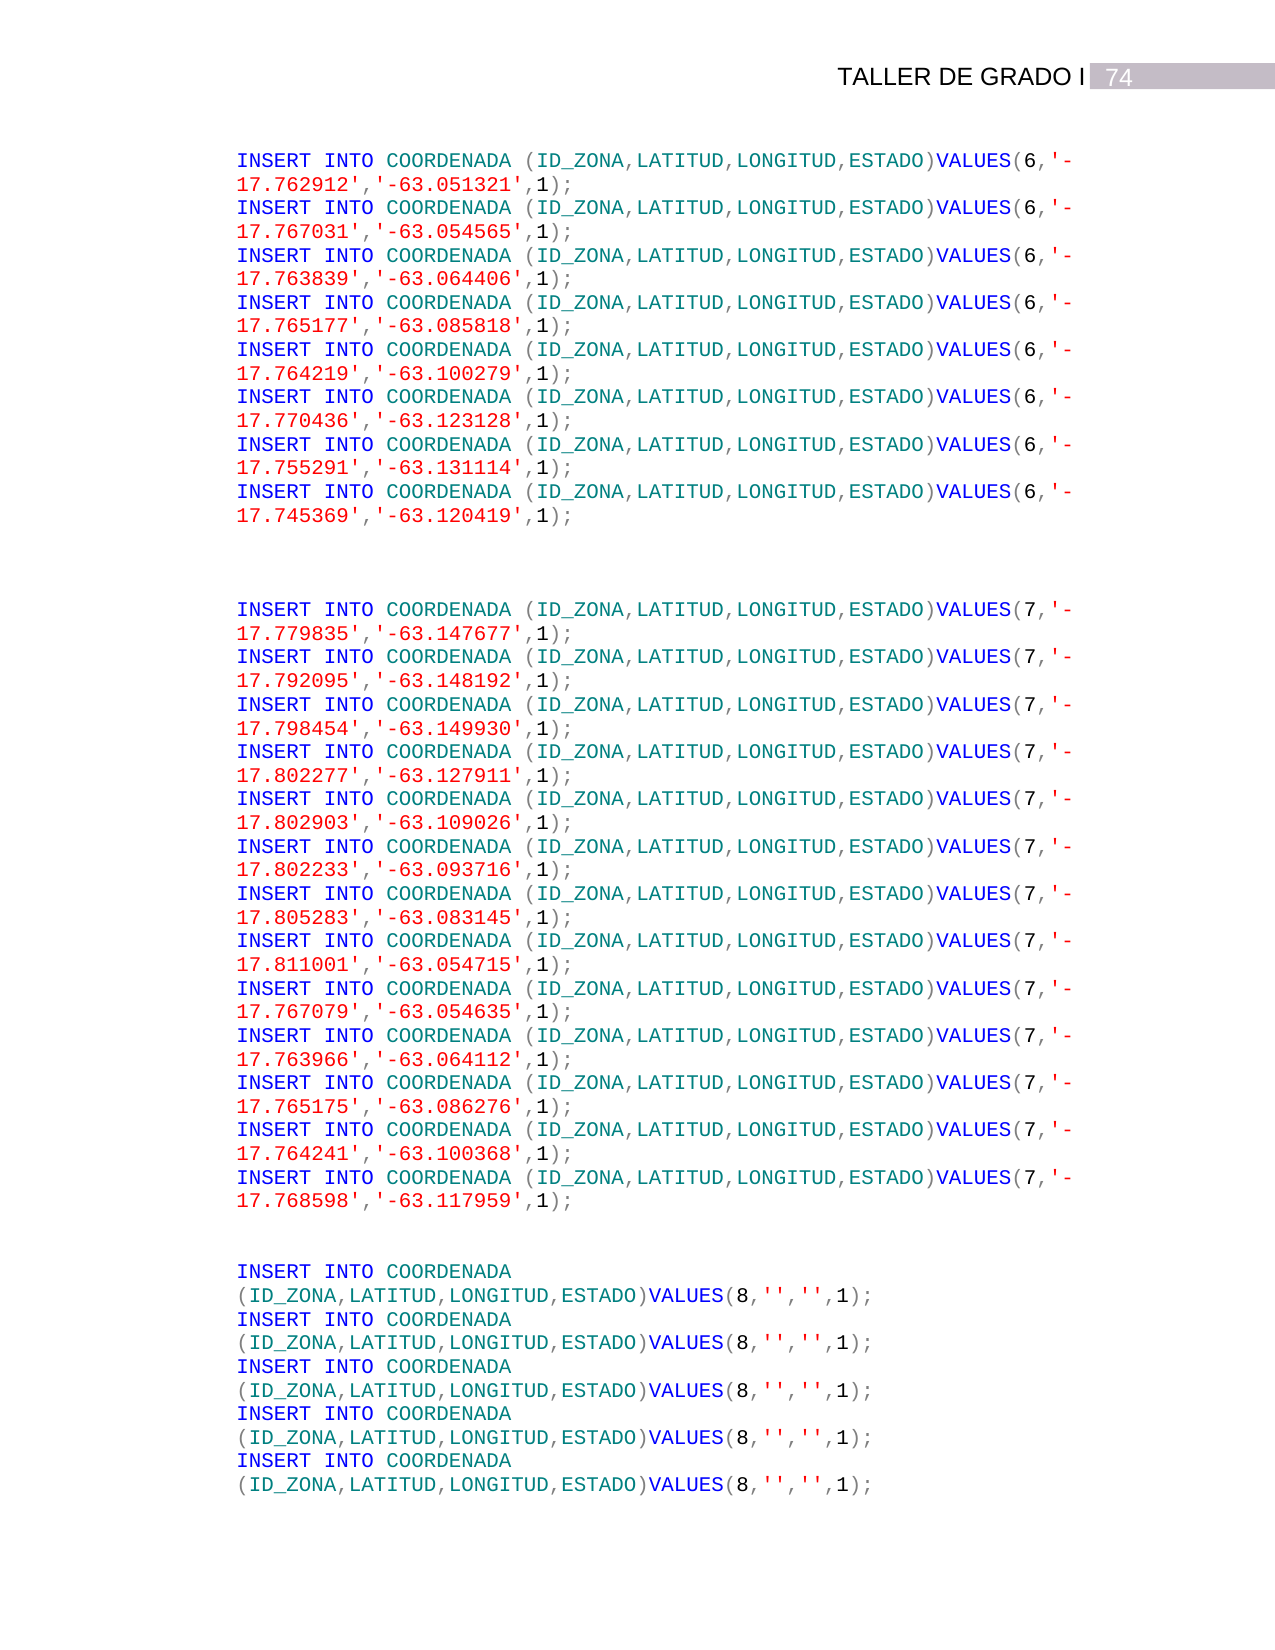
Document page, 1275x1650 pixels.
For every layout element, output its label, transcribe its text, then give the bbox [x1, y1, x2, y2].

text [236, 1451, 1157, 1498]
text INSERT INTO COORDENADA (ID_ZONA,LATITUD,LONGITUD,ESTADO)VALUES(7,'-17.779835','-63.147677',1); [236, 599, 1157, 647]
text INSERT INTO COORDENADA (ID_ZONA,LATITUD,LONGITUD,ESTADO)VALUES(7,'-17.805283','-63.083145',1); [236, 883, 1157, 930]
text INSERT INTO COORDENADA (ID_ZONA,LATITUD,LONGITUD,ESTADO)VALUES(7,'-17.802277','-63.127911',1); [236, 741, 1157, 788]
text INSERT INTO COORDENADA (ID_ZONA,LATITUD,LONGITUD,ESTADO)VALUES(6,'-17.770436','-63.123128',1); [236, 386, 1157, 434]
text INSERT INTO COORDENADA (ID_ZONA,LATITUD,LONGITUD,ESTADO)VALUES(6,'-17.765177','-63.085818',1); [236, 292, 1157, 339]
text INSERT INTO COORDENADA (ID_ZONA,LATITUD,LONGITUD,ESTADO)VALUES(6,'-17.764219','-63.100279',1); [236, 339, 1157, 386]
text INSERT INTO COORDENADA (ID_ZONA,LATITUD,LONGITUD,ESTADO)VALUES(6,'-17.755291','-63.131114',1); [236, 434, 1157, 481]
text INSERT INTO COORDENADA (ID_ZONA,LATITUD,LONGITUD,ESTADO)VALUES(6,'-17.745369','-63.120419',1); [236, 481, 1157, 528]
text INSERT INTO COORDENADA (ID_ZONA,LATITUD,LONGITUD,ESTADO)VALUES(7,'-17.764241','-63.100368',1); [236, 1119, 1157, 1167]
text INSERT INTO COORDENADA (ID_ZONA,LATITUD,LONGITUD,ESTADO)VALUES(6,'-17.762912','-63.051321',1); [236, 150, 1157, 197]
text INSERT INTO COORDENADA (ID_ZONA,LATITUD,LONGITUD,ESTADO)VALUES(8,'','',1); [236, 1261, 1157, 1309]
text INSERT INTO COORDENADA (ID_ZONA,LATITUD,LONGITUD,ESTADO)VALUES(7,'-17.792095','-63.148192',1); [236, 647, 1157, 694]
text INSERT INTO COORDENADA (ID_ZONA,LATITUD,LONGITUD,ESTADO)VALUES(7,'-17.765175','-63.086276',1); [236, 1072, 1157, 1119]
text INSERT INTO COORDENADA (ID_ZONA,LATITUD,LONGITUD,ESTADO)VALUES(8,'','',1); [236, 1309, 1157, 1356]
text INSERT INTO COORDENADA (ID_ZONA,LATITUD,LONGITUD,ESTADO)VALUES(7,'-17.768598','-63.117959',1); [236, 1167, 1157, 1214]
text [236, 1356, 1157, 1403]
text INSERT INTO COORDENADA (ID_ZONA,LATITUD,LONGITUD,ESTADO)VALUES(7,'-17.811001','-63.054715',1); [236, 930, 1157, 978]
text INSERT INTO COORDENADA (ID_ZONA,LATITUD,LONGITUD,ESTADO)VALUES(7,'-17.767079','-63.054635',1); [236, 978, 1157, 1025]
text INSERT INTO COORDENADA (ID_ZONA,LATITUD,LONGITUD,ESTADO)VALUES(6,'-17.767031','-63.054565',1); [236, 197, 1157, 244]
text INSERT INTO COORDENADA (ID_ZONA,LATITUD,LONGITUD,ESTADO)VALUES(7,'-17.802233','-63.093716',1); [236, 836, 1157, 883]
text INSERT INTO COORDENADA (ID_ZONA,LATITUD,LONGITUD,ESTADO)VALUES(7,'-17.802903','-63.109026',1); [236, 788, 1157, 836]
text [236, 1403, 1157, 1451]
text INSERT INTO COORDENADA (ID_ZONA,LATITUD,LONGITUD,ESTADO)VALUES(6,'-17.763839','-63.064406',1); [236, 244, 1157, 292]
text INSERT INTO COORDENADA (ID_ZONA,LATITUD,LONGITUD,ESTADO)VALUES(7,'-17.798454','-63.149930',1); [236, 694, 1157, 741]
text INSERT INTO COORDENADA (ID_ZONA,LATITUD,LONGITUD,ESTADO)VALUES(7,'-17.763966','-63.064112',1); [236, 1025, 1157, 1072]
